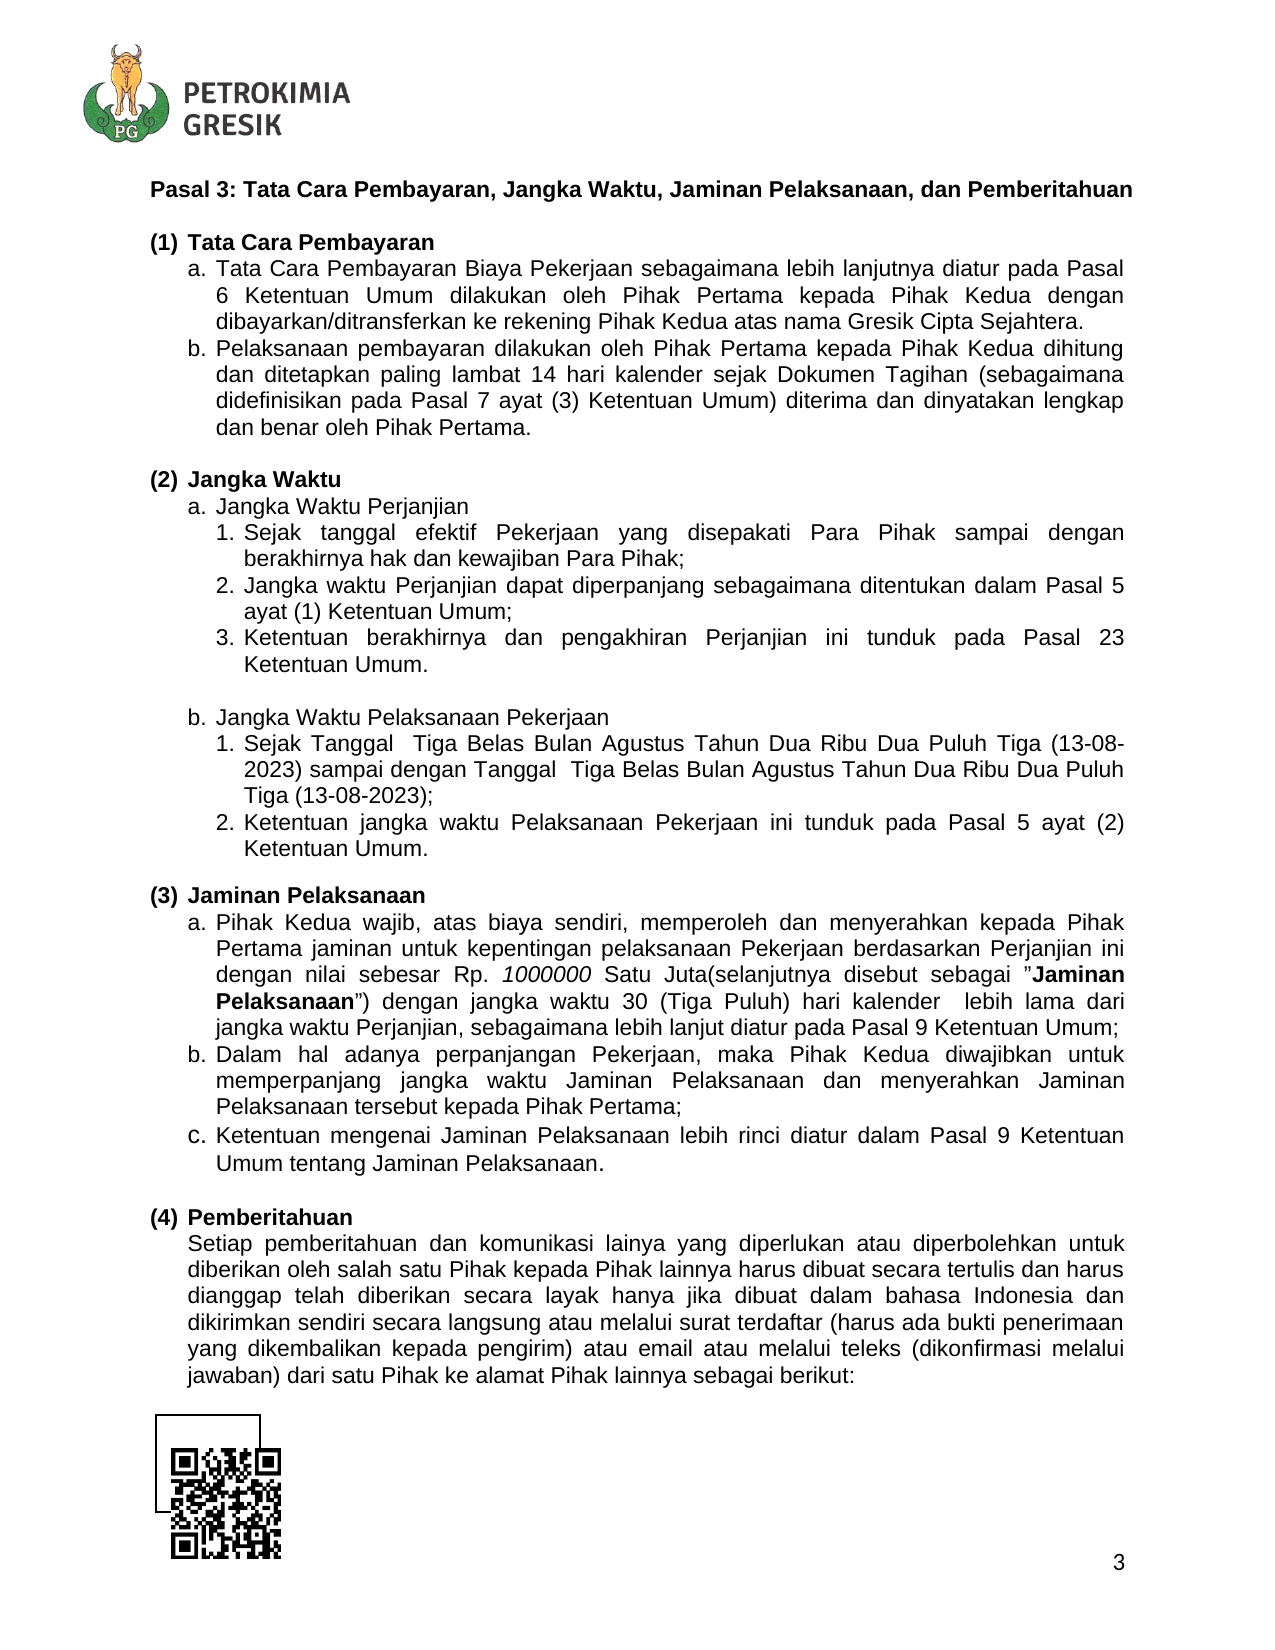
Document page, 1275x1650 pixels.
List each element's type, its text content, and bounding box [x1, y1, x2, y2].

list Ketentuan mengenai Jaminan Pelaksanaan lebih rinci diatur dalam Pasal 9 Ketentuan Umum tentang Jaminan Pelaksanaan. [187, 1119, 1125, 1177]
list Jangka Waktu Pelaksanaan Pekerjaan [187, 703, 1169, 730]
text Setiap pemberitahuan dan komunikasi lainya yang diperlukan atau diperbolehkan untuk diberikan oleh salah satu Pihak kepada Pihak lainnya harus dibuat secara tertulis dan harus dianggap telah diberikan secara layak hanya jika dibuat dalam bahasa Indonesia dan dikirimkan sendiri secara langsung atau melalui surat terdaftar (harus ada bukti penerimaan yang dikembalikan kepada pengirim) atau email atau melalui teleks (dikonfirmasi melalui jawaban) dari satu Pihak ke alamat Pihak lainnya sebagai berikut: [187, 1230, 1125, 1388]
list Jangka Waktu Perjanjian [187, 493, 1169, 519]
list Pemberitahuan [150, 1203, 1169, 1230]
list Dalam hal adanya perpanjangan Pekerjaan, maka Pihak Kedua diwajibkan untuk memperpanjang jangka waktu Jaminan Pelaksanaan dan menyerahkan Jaminan Pelaksanaan tersebut kepada Pihak Pertama; [187, 1041, 1125, 1119]
list Jangka Waktu [150, 466, 1169, 493]
list Ketentuan berakhirnya dan pengakhiran Perjanjian ini tunduk pada Pasal 23 Ketentuan Umum. [216, 624, 1125, 677]
list Tata Cara Pembayaran Biaya Pekerjaan sebagaimana lebih lanjutnya diatur pada Pasal 6 Ketentuan Umum dilakukan oleh Pihak Pertama kepada Pihak Kedua dengan dibayarkan/ditransferkan ke rekening Pihak Kedua atas nama Gresik Cipta Sejahtera. [187, 255, 1124, 334]
list Jaminan Pelaksanaan [150, 882, 1169, 909]
list Jangka waktu Perjanjian dapat diperpanjang sebagaimana ditentukan dalam Pasal 5 ayat (1) Ketentuan Umum; [216, 572, 1125, 624]
list Tata Cara Pembayaran [150, 229, 1169, 255]
picture [171, 1448, 281, 1559]
list Pelaksanaan pembayaran dilakukan oleh Pihak Pertama kepada Pihak Kedua dihitung dan ditetapkan paling lambat 14 hari kalender sejak Dokumen Tagihan (sebagaimana didefinisikan pada Pasal 7 ayat (3) Ketentuan Umum) diterima dan dinyatakan lengkap dan benar oleh Pihak Pertama. [187, 334, 1124, 440]
list Ketentuan jangka waktu Pelaksanaan Pekerjaan ini tunduk pada Pasal 5 ayat (2) Ketentuan Umum. [216, 809, 1125, 862]
text Pasal 3: Tata Cara Pembayaran, Jangka Waktu, Jaminan Pelaksanaan, dan Pemberitahuan [150, 176, 1169, 203]
list Pihak Kedua wajib, atas biaya sendiri, memperoleh dan menyerahkan kepada Pihak Pertama jaminan untuk kepentingan pelaksanaan Pekerjaan berdasarkan Perjanjian ini dengan nilai sebesar Rp. 1000000 Satu Juta (selanjutnya disebut sebagai ”Jaminan Pelaksanaan”) dengan jangka waktu 30 ( Tiga Puluh ) hari kalender lebih lama dari jangka waktu Perjanjian, sebagaimana lebih lanjut diatur pada Pasal 9 Ketentuan Umum; [187, 909, 1125, 1041]
list Sejak tanggal efektif Pekerjaan yang disepakati Para Pihak sampai dengan berakhirnya hak dan kewajiban Para Pihak; [216, 519, 1125, 572]
list Sejak Tanggal Tiga Belas Bulan Agustus Tahun Dua Ribu Dua Puluh Tiga (13-08-2023) sampai dengan Tanggal Tiga Belas Bulan Agustus Tahun Dua Ribu Dua Puluh Tiga (13-08-2023); [216, 730, 1125, 809]
